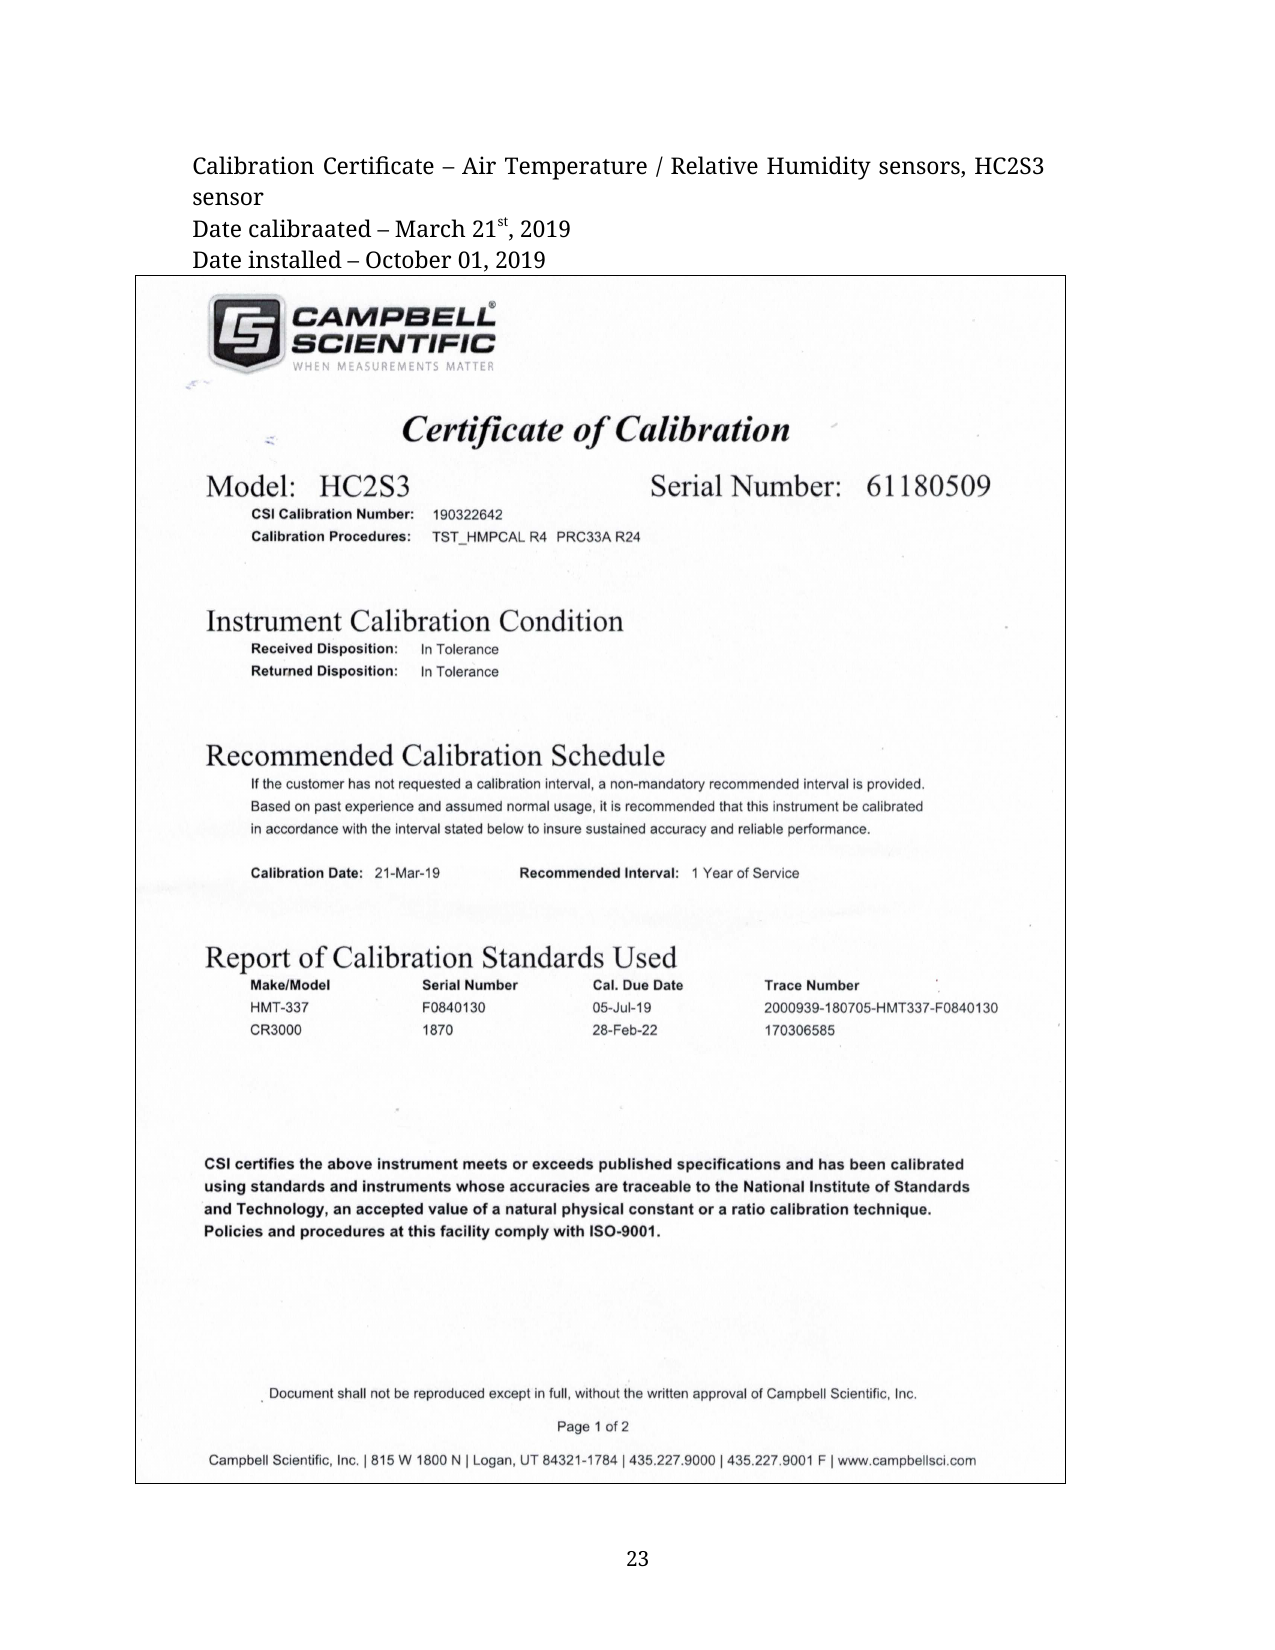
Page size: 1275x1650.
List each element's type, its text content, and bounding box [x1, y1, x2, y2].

text Date installed – October 01, 2019 [192, 244, 1046, 275]
text Date calibraated – March 21st, 2019 [192, 212, 1046, 244]
picture [136, 276, 1065, 1483]
text Calibration Certificate – Air Temperature / Relative Humidity sensors, HC2S3 sensor [192, 150, 1046, 212]
